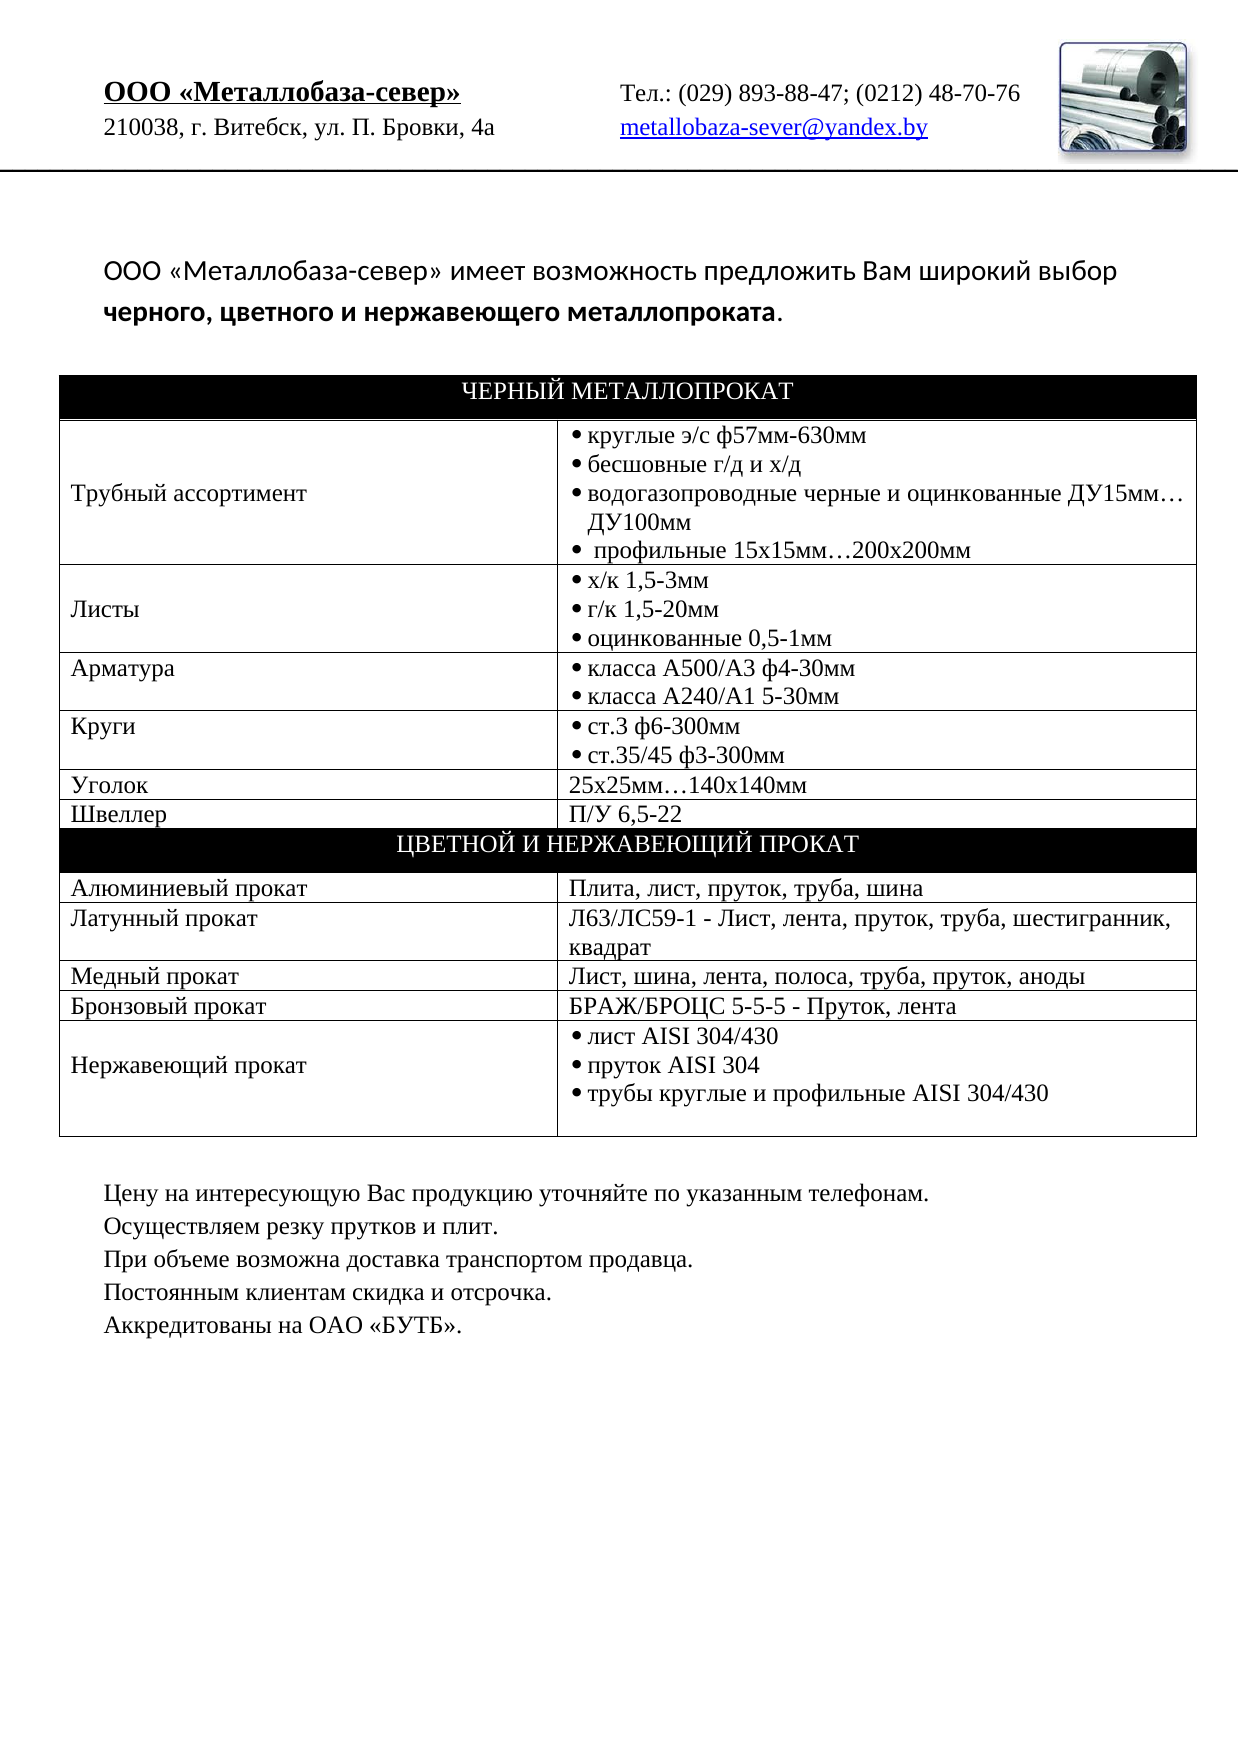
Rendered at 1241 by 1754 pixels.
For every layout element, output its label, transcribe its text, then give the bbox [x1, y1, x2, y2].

table_header ЧЕРНЫЙ МЕТАЛЛОПРОКАТ [60, 376, 1196, 419]
table_cell х/к 1,5-3мм г/к 1,5-20мм оцинкованные 0,5-1мм [558, 565, 1196, 652]
table_cell Бронзовый прокат [60, 991, 557, 1020]
table_cell Уголок [60, 770, 557, 798]
table_cell Л63/ЛС59-1 - Лист, лента, пруток, труба, шестигранник, квадрат [558, 903, 1196, 960]
table_cell П/У 6,5-22 [558, 800, 1196, 828]
table_cell лист AISI 304/430 пруток AISI 304 трубы круглые и профильные AISI 304/430 [558, 1021, 1196, 1136]
table_cell круглые э/с ф57мм-630мм бесшовные г/д и х/д водогазопроводные черные и оцинкованные ДУ15мм…ДУ100мм профильные 15х15мм…200х200мм [558, 421, 1196, 564]
text Осуществляем резку прутков и плит. [103, 1211, 1152, 1240]
table_cell Круги [60, 711, 557, 769]
table_cell класса А500/А3 ф4-30мм класса А240/А1 5-30мм [558, 653, 1196, 710]
table_cell Листы [60, 565, 557, 652]
table_cell Латунный прокат [60, 903, 557, 960]
table_cell Швеллер [60, 800, 557, 828]
picture [1057, 39, 1199, 164]
text Аккредитованы на ОАО «БУТБ». [103, 1310, 1152, 1339]
table_cell ст.3 ф6-300мм ст.35/45 ф3-300мм [558, 711, 1196, 769]
text При объеме возможна доставка транспортом продавца. [103, 1244, 1152, 1273]
table_cell Алюминиевый прокат [60, 873, 557, 902]
text Постоянным клиентам скидка и отсрочка. [103, 1277, 1152, 1306]
table_cell Плита, лист, пруток, труба, шина [558, 873, 1196, 902]
table_cell Арматура [60, 653, 557, 710]
table_cell ЦВЕТНОЙ И НЕРЖАВЕЮЩИЙ ПРОКАТ [60, 829, 1196, 872]
text ООО «Металлобаза-север» имеет возможность предложить Вам широкий выбор черного, цветного и нержавеющего металлопроката. [103, 252, 1152, 329]
text Цену на интересующую Вас продукцию уточняйте по указанным телефонам. [103, 1178, 1152, 1207]
table_cell 25х25мм…140х140мм [558, 770, 1196, 798]
table_cell БРАЖ/БРОЦС 5-5-5 - Пруток, лента [558, 991, 1196, 1020]
table_cell Лист, шина, лента, полоса, труба, пруток, аноды [558, 961, 1196, 990]
table_cell Трубный ассортимент [60, 421, 557, 564]
table_cell Нержавеющий прокат [60, 1021, 557, 1136]
table_cell Медный прокат [60, 961, 557, 990]
